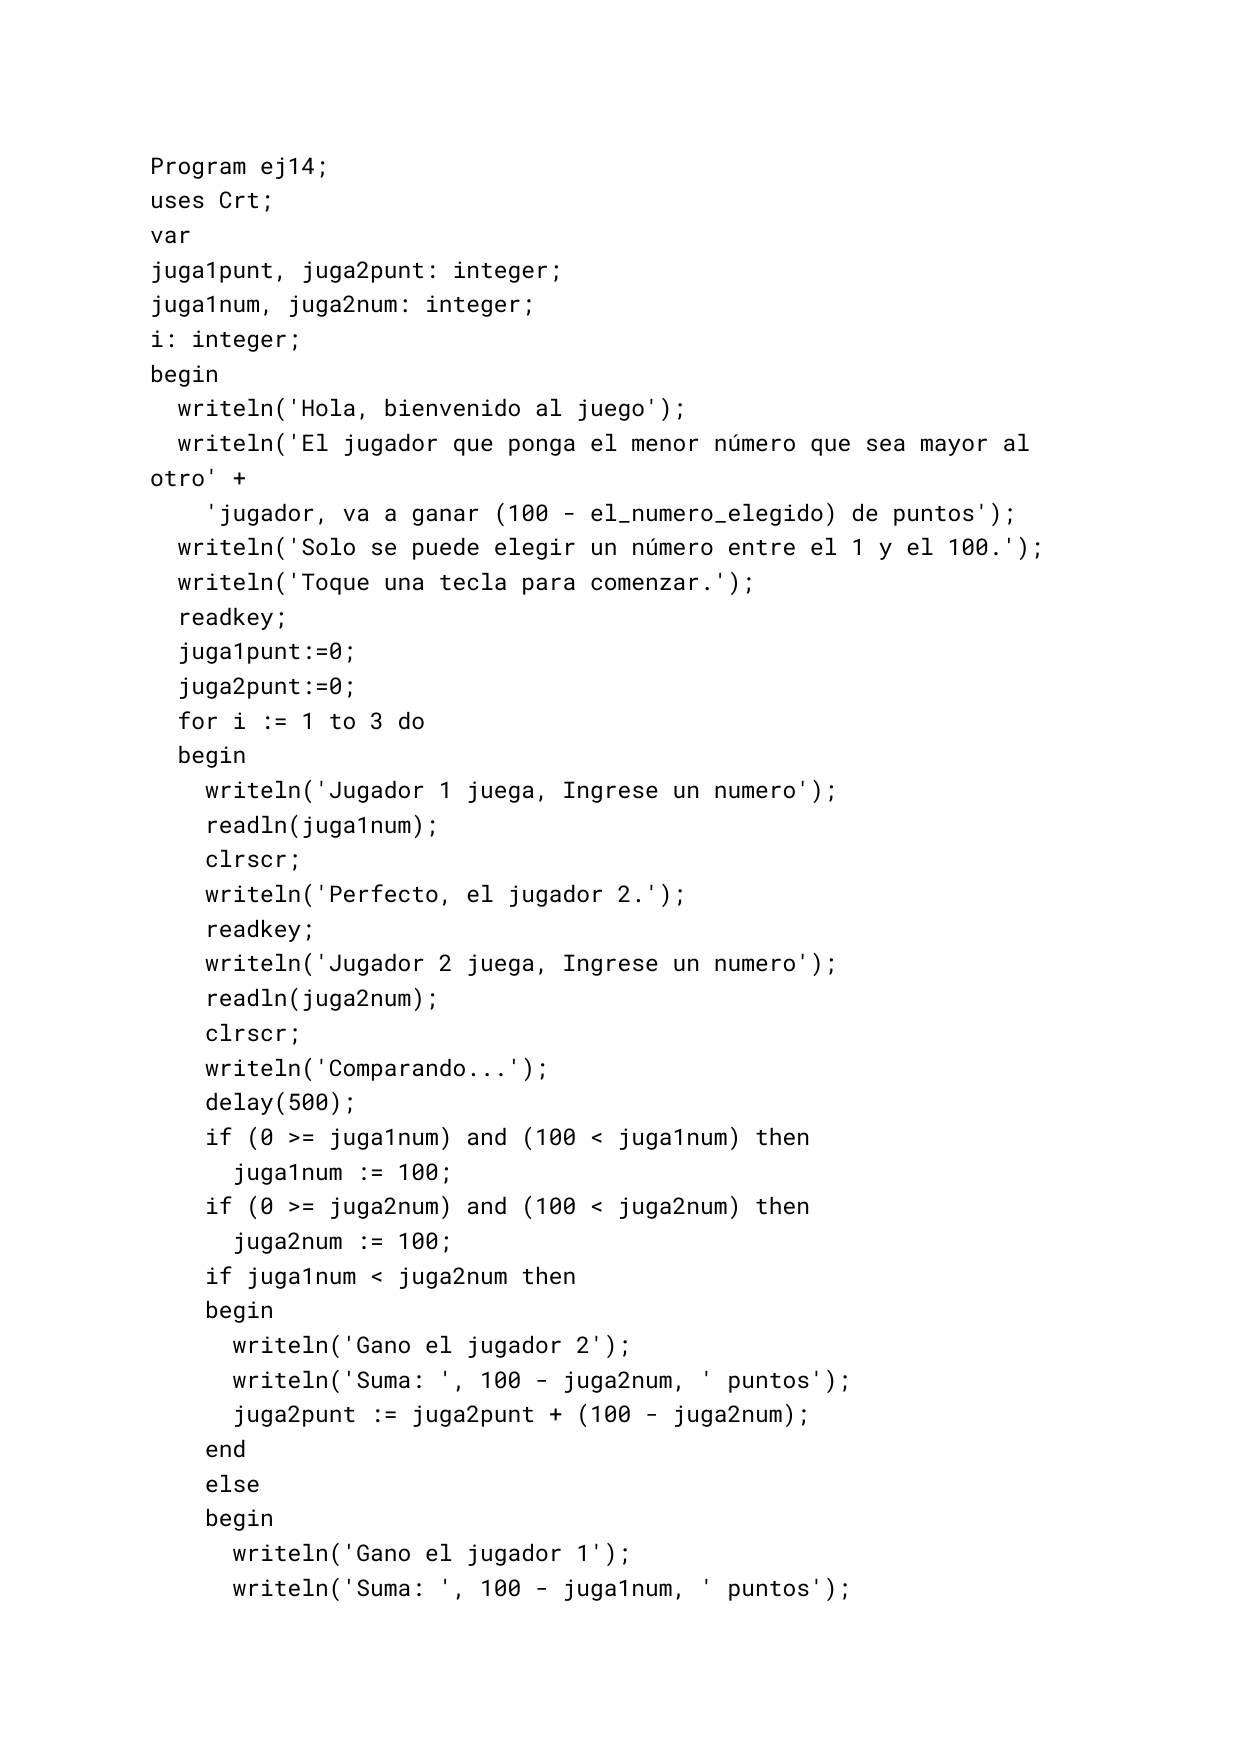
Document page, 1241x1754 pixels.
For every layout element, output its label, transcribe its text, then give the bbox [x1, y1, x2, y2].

text writeln('Gano el jugador 1'); [150, 1537, 1090, 1568]
text writeln('Jugador 1 juega, Ingrese un numero'); [150, 774, 1090, 804]
text juga1punt, juga2punt: integer; [150, 254, 1090, 284]
text if juga1num < juga2num then [150, 1260, 1090, 1290]
text end [150, 1433, 1090, 1464]
text var [150, 219, 1090, 249]
text else [150, 1468, 1090, 1498]
text begin [150, 358, 1090, 388]
text writeln('Perfecto, el jugador 2.'); [150, 878, 1090, 909]
text uses Crt; [150, 185, 1090, 215]
text 'jugador, va a ganar (100 - el_numero_elegido) de puntos'); [150, 497, 1090, 527]
text Program ej14; [150, 150, 1090, 180]
text juga1num := 100; [150, 1156, 1090, 1186]
text i: integer; [150, 323, 1090, 354]
text juga2num := 100; [150, 1225, 1090, 1256]
text writeln('Jugador 2 juega, Ingrese un numero'); [150, 948, 1090, 978]
text juga1punt:=0; [150, 636, 1090, 666]
text begin [150, 740, 1090, 770]
text juga2punt:=0; [150, 670, 1090, 701]
text writeln('Gano el jugador 2'); [150, 1329, 1090, 1359]
text if (0 >= juga2num) and (100 < juga2num) then [150, 1191, 1090, 1221]
text writeln('Toque una tecla para comenzar.'); [150, 566, 1090, 596]
text juga1num, juga2num: integer; [150, 289, 1090, 319]
text writeln('Hola, bienvenido al juego'); [150, 393, 1090, 423]
text writeln('El jugador que ponga el menor número que sea mayor al otro' + [150, 427, 1090, 492]
text begin [150, 1503, 1090, 1533]
text readkey; [150, 913, 1090, 943]
text if (0 >= juga1num) and (100 < juga1num) then [150, 1121, 1090, 1151]
text for i := 1 to 3 do [150, 705, 1090, 735]
text readln(juga2num); [150, 982, 1090, 1013]
text clrscr; [150, 1017, 1090, 1047]
text begin [150, 1295, 1090, 1325]
text writeln('Suma: ', 100 - juga1num, ' puntos'); [150, 1572, 1090, 1602]
text juga2punt := juga2punt + (100 - juga2num); [150, 1399, 1090, 1429]
text readkey; [150, 601, 1090, 631]
text writeln('Solo se puede elegir un número entre el 1 y el 100.'); [150, 532, 1090, 562]
text delay(500); [150, 1087, 1090, 1117]
text readln(juga1num); [150, 809, 1090, 839]
text writeln('Suma: ', 100 - juga2num, ' puntos'); [150, 1364, 1090, 1394]
text writeln('Comparando...'); [150, 1052, 1090, 1082]
text clrscr; [150, 844, 1090, 874]
